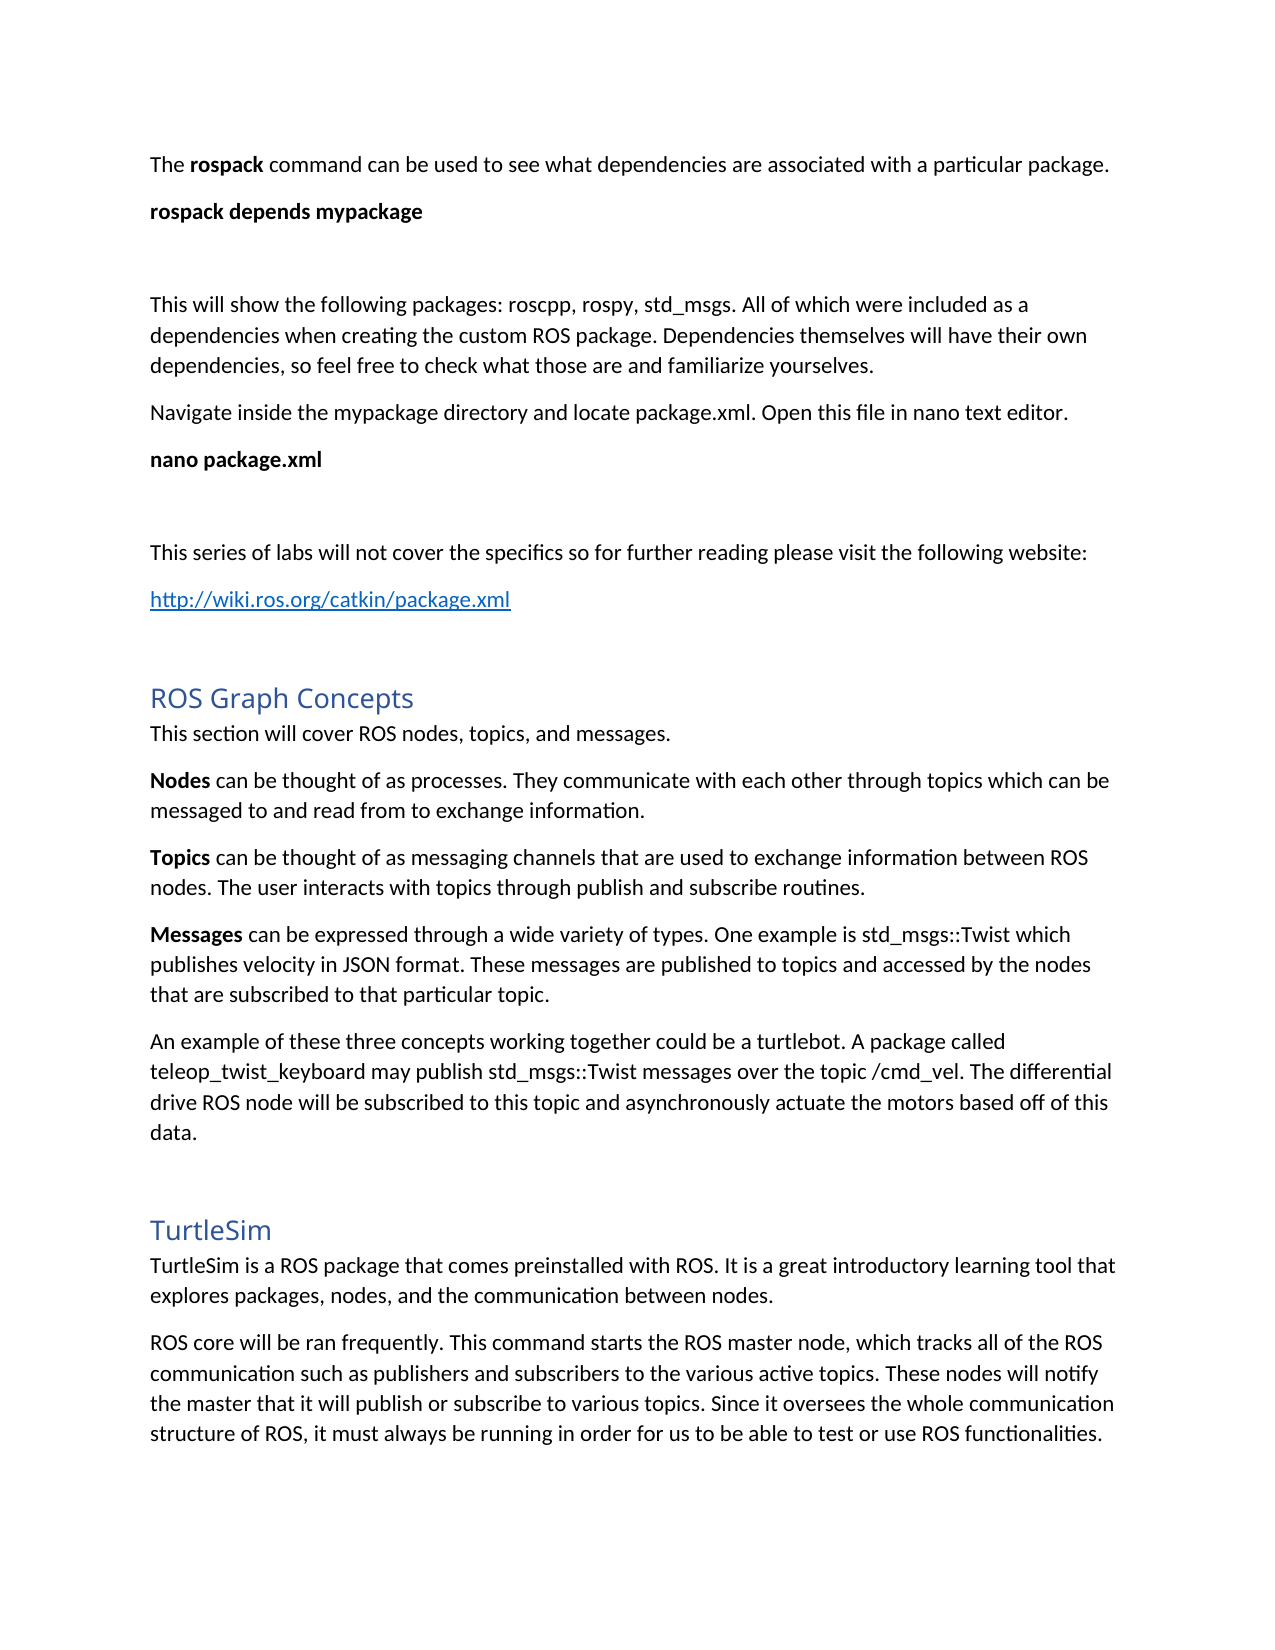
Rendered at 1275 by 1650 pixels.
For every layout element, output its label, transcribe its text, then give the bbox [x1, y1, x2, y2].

text An example of these three concepts working together could be a turtlebot. A package called teleop_twist_keyboard may publish std_msgs::Twist messages over the topic /cmd_vel. The differential drive ROS node will be subscribed to this topic and asynchronously actuate the motors based off of this data. [150, 1027, 1125, 1146]
text This section will cover ROS nodes, topics, and messages. [150, 719, 1125, 747]
text Messages can be expressed through a wide variety of types. One example is std_msgs::Twist which publishes velocity in JSON format. These messages are published to topics and accessed by the nodes that are subscribed to that particular topic. [150, 920, 1125, 1008]
text TurtleSim is a ROS package that comes preinstalled with ROS. It is a great introductory learning tool that explores packages, nodes, and the communication between nodes. [150, 1251, 1125, 1310]
text Topics can be thought of as messaging channels that are used to exchange information between ROS nodes. The user interacts with topics through publish and subscribe routines. [150, 843, 1125, 901]
text This will show the following packages: roscpp, rospy, std_msgs. All of which were included as a dependencies when creating the custom ROS package. Dependencies themselves will have their own dependencies, so feel free to check what those are and familiarize yourselves. [150, 291, 1125, 379]
text This series of labs will not cover the specifics so for further reading please visit the following website: [150, 538, 1125, 567]
text rospack depends mypackage [150, 197, 1125, 225]
text The rospack command can be used to see what dependencies are associated with a particular package. [150, 150, 1125, 178]
subtitle TurtleSim [150, 1212, 1125, 1248]
subtitle ROS Graph Concepts [150, 679, 1125, 716]
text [150, 1328, 1125, 1447]
text Navigate inside the mypackage directory and locate package.xml. Open this file in nano text editor. [150, 398, 1125, 426]
text nano package.xml [150, 445, 1125, 473]
text http://wiki.ros.org/catkin/package.xml [150, 585, 1125, 613]
text Nodes can be thought of as processes. They communicate with each other through topics which can be messaged to and read from to exchange information. [150, 766, 1125, 824]
